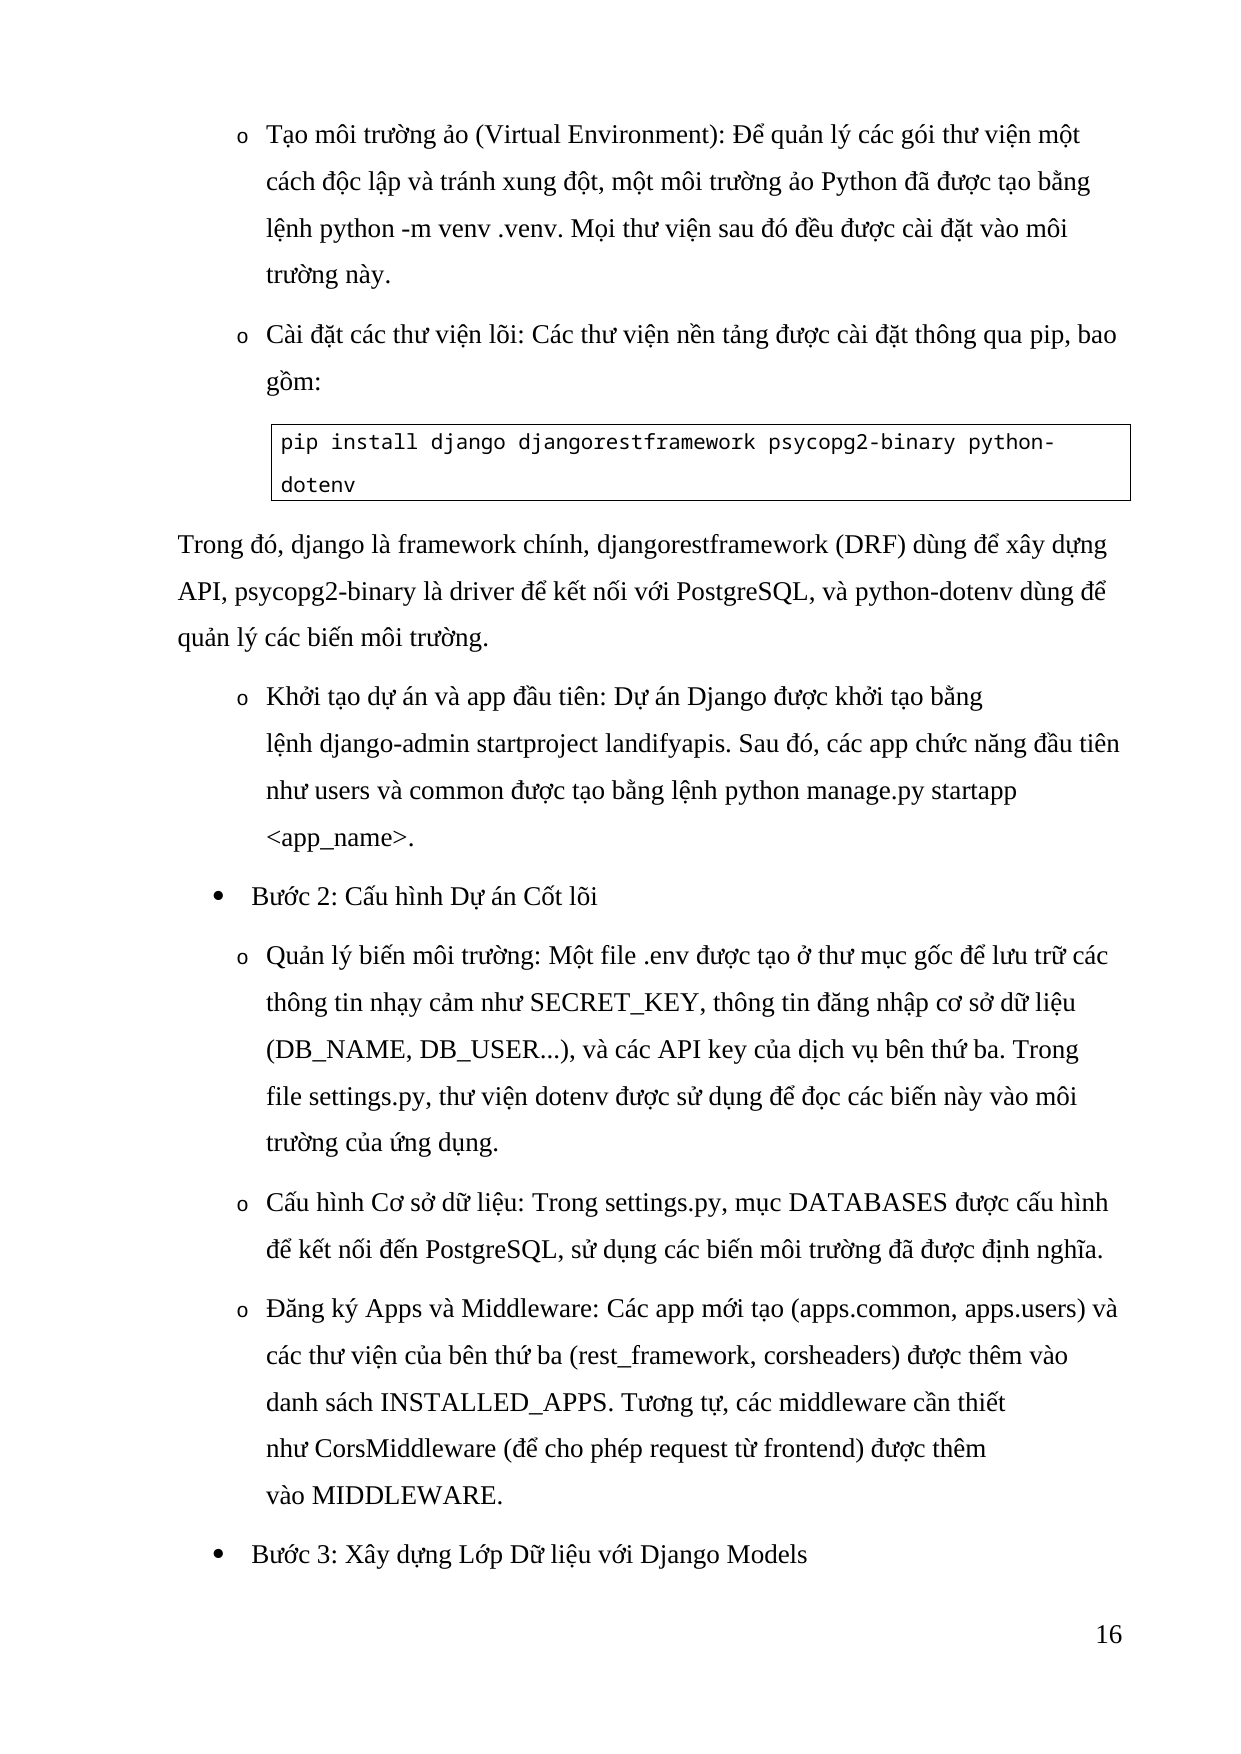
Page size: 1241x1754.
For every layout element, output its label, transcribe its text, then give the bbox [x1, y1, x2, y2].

text Trong đó, django là framework chính, djangorestframework (DRF) dùng để xây dựng API, psycopg2-binary là driver để kết nối với PostgreSQL, và python-dotenv dùng để quản lý các biến môi trường. [177, 528, 1122, 652]
text Cài đặt các thư viện lõi: Các thư viện nền tảng được cài đặt thông qua pip, bao gồm: [236, 318, 1122, 396]
text Khởi tạo dự án và app đầu tiên: Dự án Django được khởi tạo bằng lệnh django-admin startproject landifyapis. Sau đó, các app chức năng đầu tiên như users và common được tạo bằng lệnh python manage.py startapp <app_name>. [236, 680, 1122, 852]
text pip install django djangorestframework psycopg2-binary python-dotenv [272, 425, 1130, 500]
text Đăng ký Apps và Middleware: Các app mới tạo (apps.common, apps.users) và các thư viện của bên thứ ba (rest_framework, corsheaders) được thêm vào danh sách INSTALLED_APPS. Tương tự, các middleware cần thiết như CorsMiddleware (để cho phép request từ frontend) được thêm vào MIDDLEWARE. [236, 1292, 1122, 1510]
text Tạo môi trường ảo (Virtual Environment): Để quản lý các gói thư viện một cách độc lập và tránh xung đột, một môi trường ảo Python đã được tạo bằng lệnh python -m venv .venv. Mọi thư viện sau đó đều được cài đặt vào môi trường này. [236, 118, 1122, 290]
text Cấu hình Cơ sở dữ liệu: Trong settings.py, mục DATABASES được cấu hình để kết nối đến PostgreSQL, sử dụng các biến môi trường đã được định nghĩa. [236, 1186, 1122, 1264]
text Quản lý biến môi trường: Một file .env được tạo ở thư mục gốc để lưu trữ các thông tin nhạy cảm như SECRET_KEY, thông tin đăng nhập cơ sở dữ liệu (DB_NAME, DB_USER...), và các API key của dịch vụ bên thứ ba. Trong file settings.py, thư viện dotenv được sử dụng để đọc các biến này vào môi trường của ứng dụng. [236, 939, 1122, 1158]
text Bước 3: Xây dựng Lớp Dữ liệu với Django Models [213, 1538, 1122, 1569]
text Bước 2: Cấu hình Dự án Cốt lõi [213, 880, 1122, 911]
